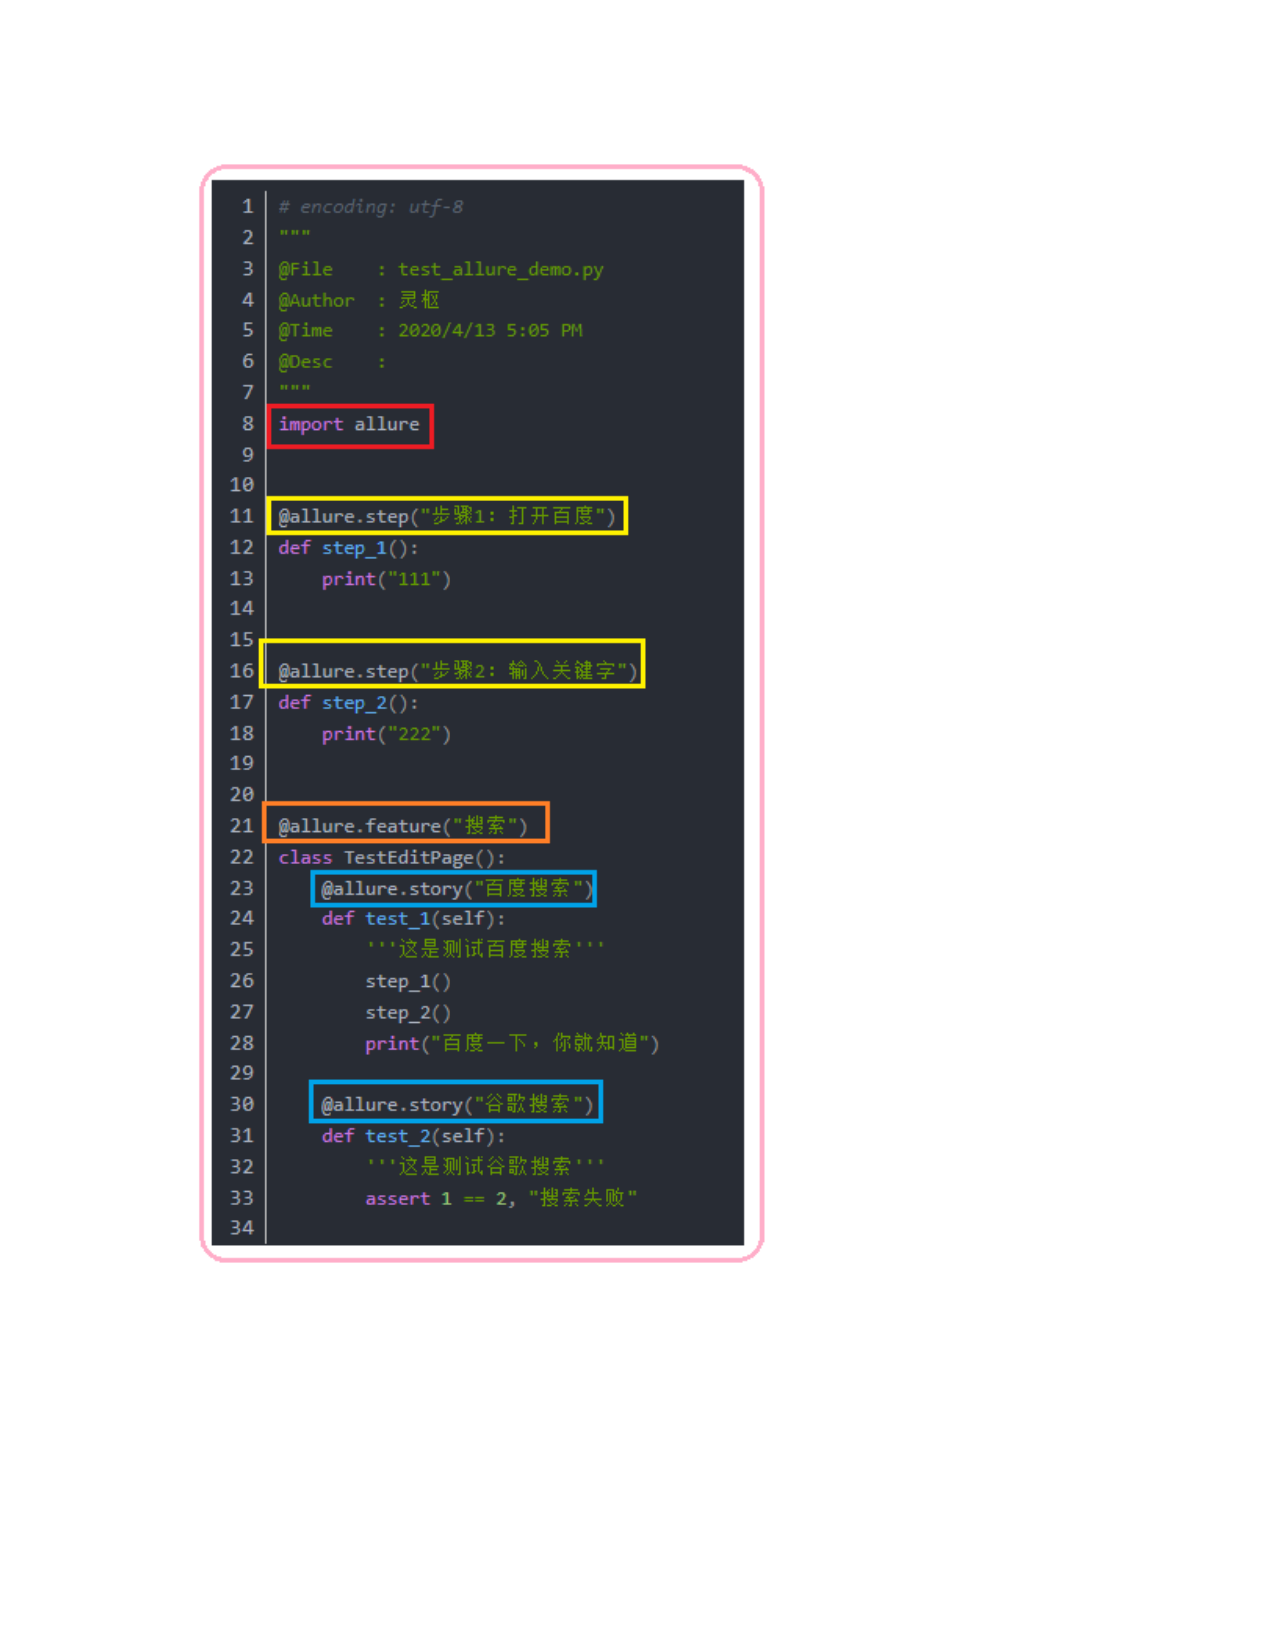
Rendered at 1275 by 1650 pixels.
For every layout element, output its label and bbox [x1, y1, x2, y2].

picture [187, 150, 771, 1277]
